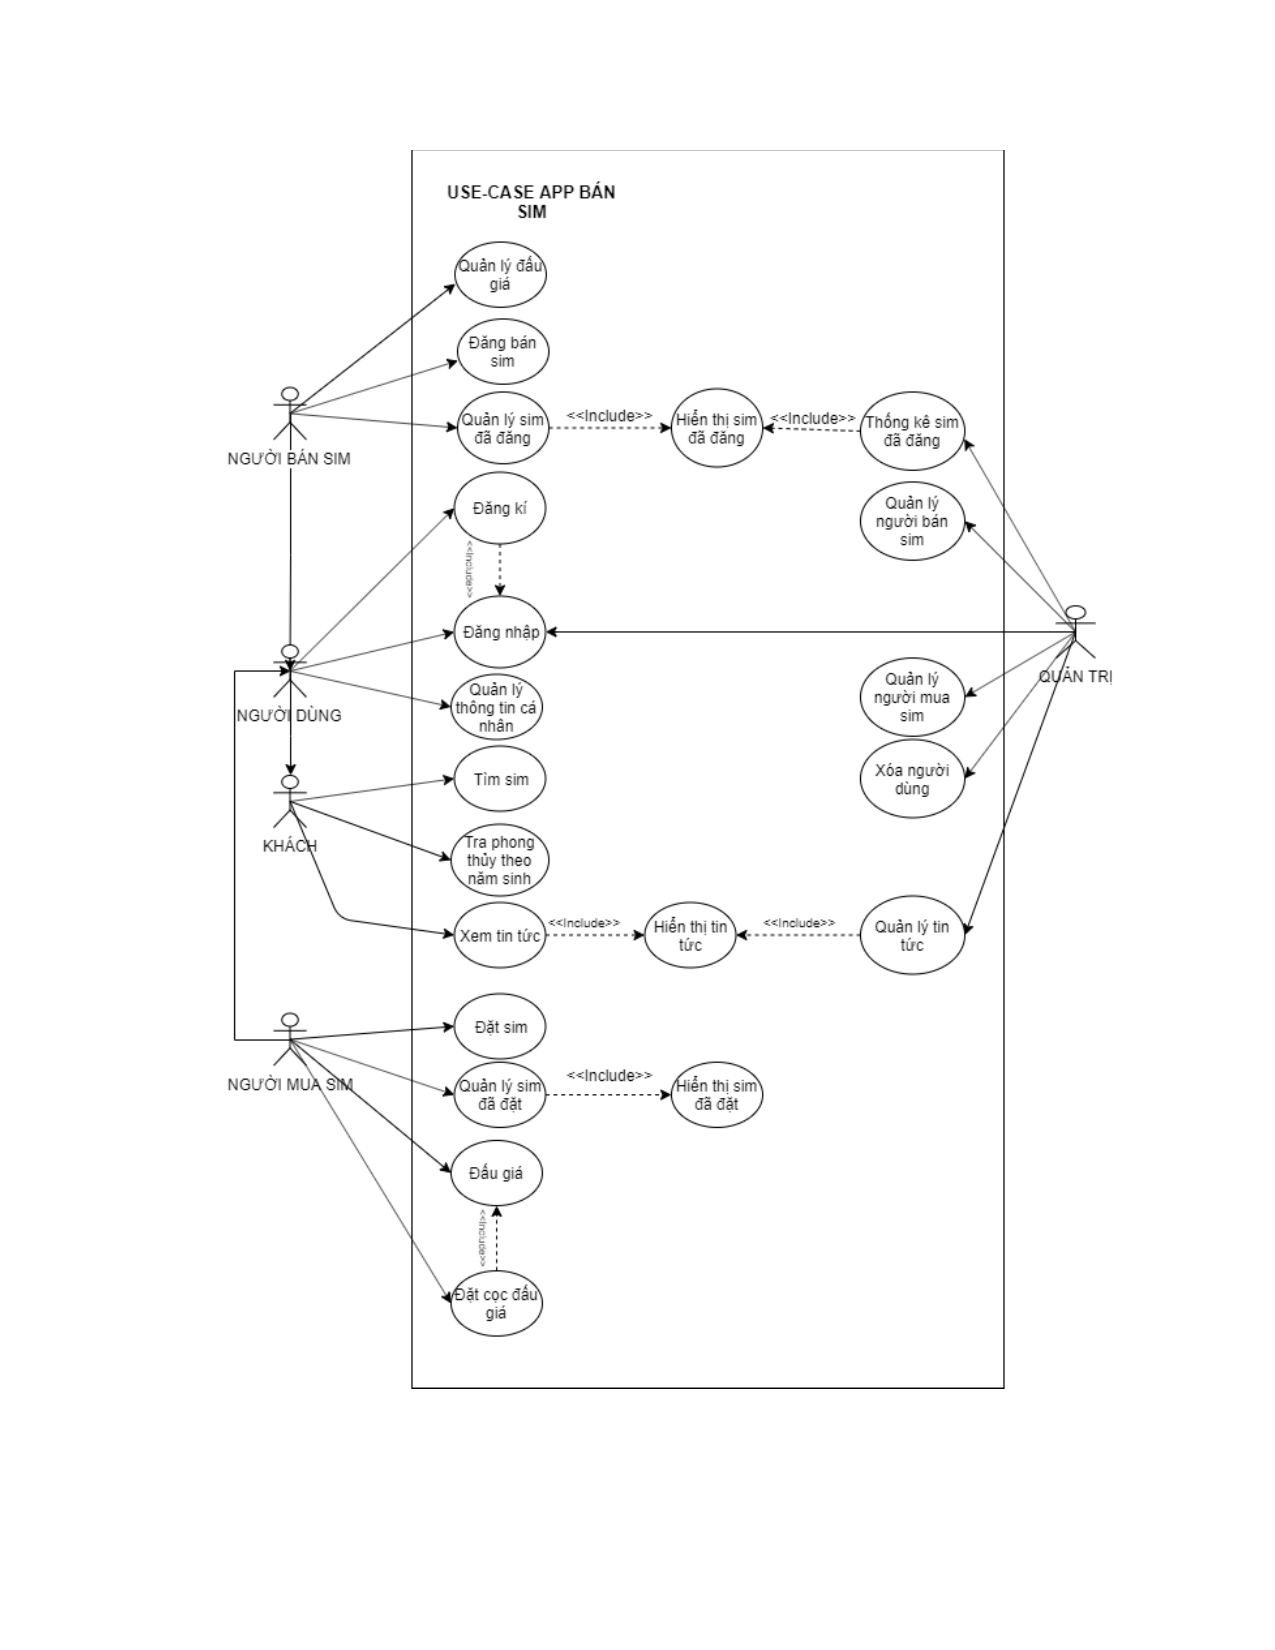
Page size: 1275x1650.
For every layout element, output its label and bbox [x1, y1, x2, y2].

picture [225, 150, 1113, 1389]
